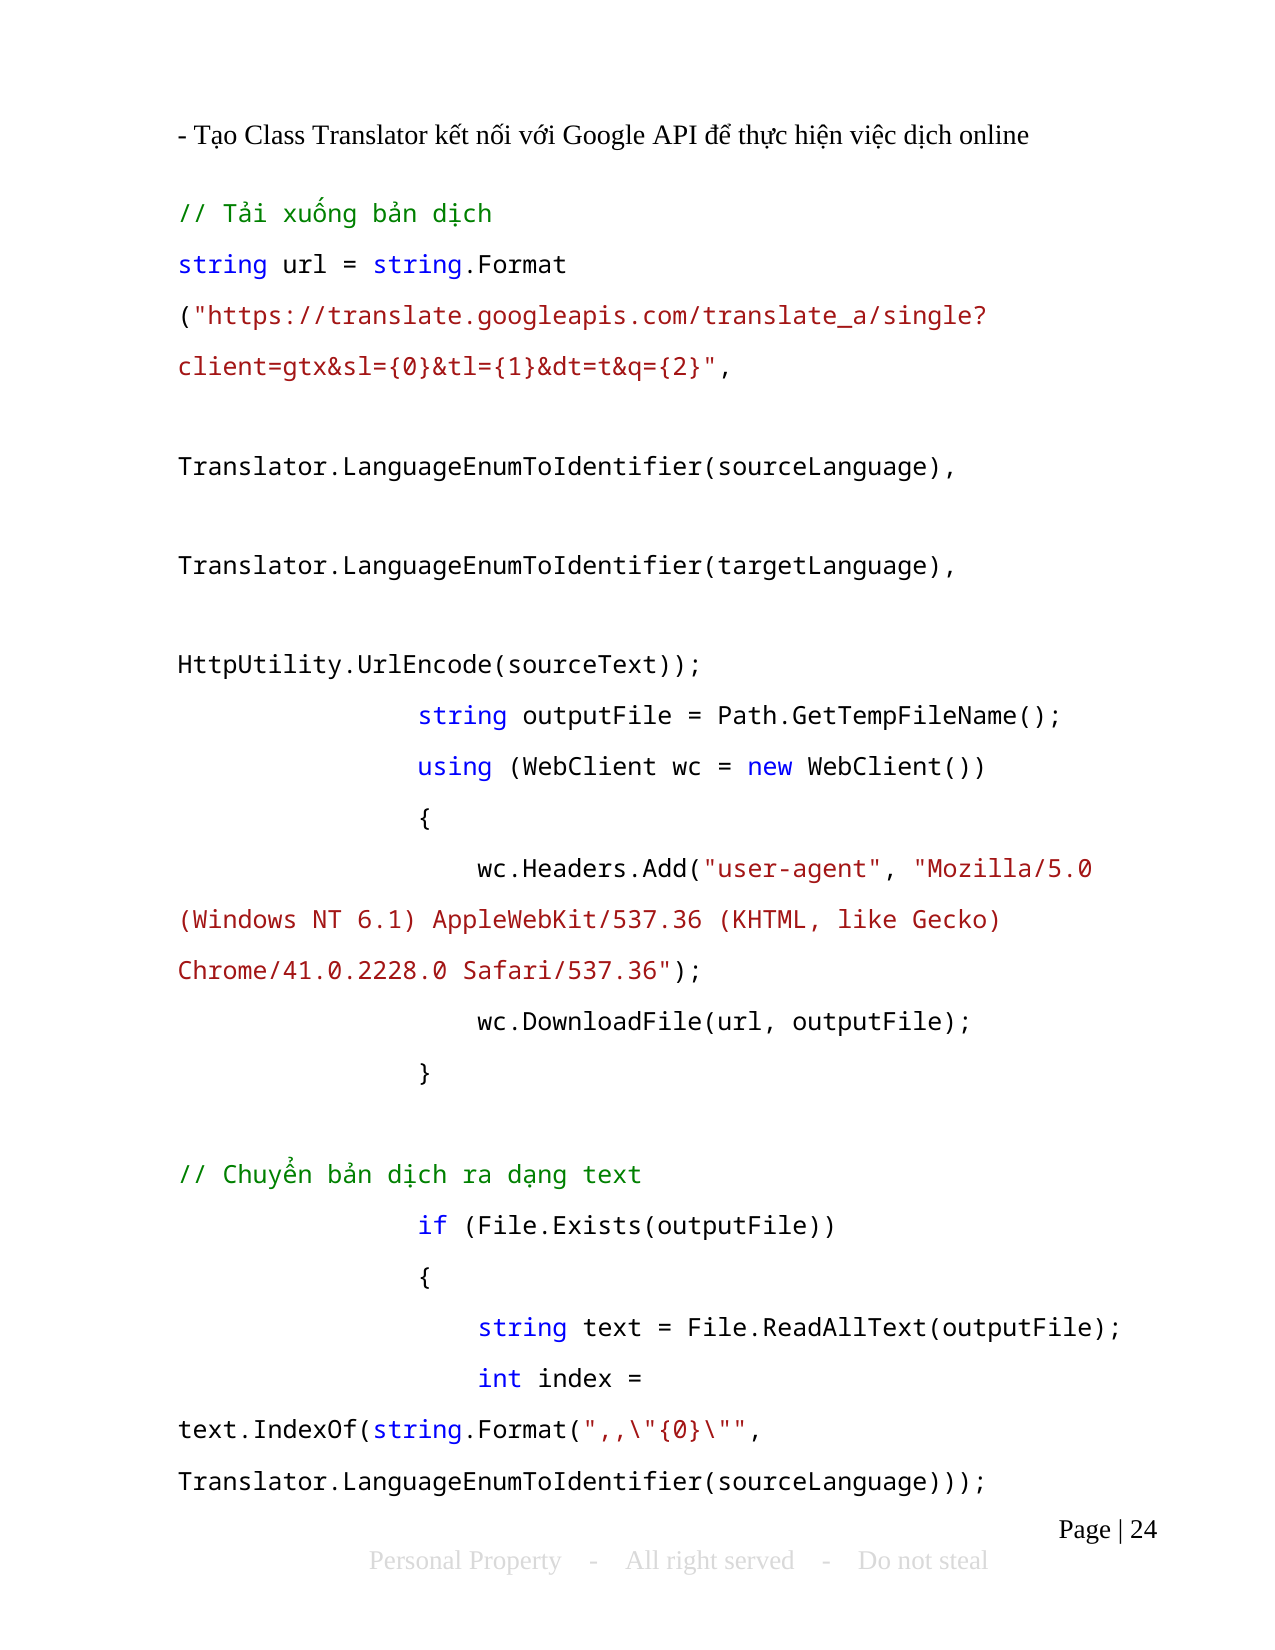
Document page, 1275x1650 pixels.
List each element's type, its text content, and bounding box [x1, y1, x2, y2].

text Translator.LanguageEnumToIdentifier(targetLanguage), [177, 499, 1157, 581]
text string url = string.Format ("https://translate.googleapis.com/translate_a/single?client=gtx&sl={0}&tl={1}&dt=t&q={2}", [177, 247, 1157, 383]
text wc.DownloadFile(url, outputFile); [177, 1004, 1157, 1038]
text HttpUtility.UrlEncode(sourceText)); [177, 598, 1157, 681]
text if (File.Exists(outputFile)) [177, 1208, 1157, 1242]
text wc.Headers.Add("user-agent", "Mozilla/5.0 (Windows NT 6.1) AppleWebKit/537.36 (KHTML, like Gecko) Chrome/41.0.2228.0 Safari/537.36"); [177, 851, 1157, 987]
text using (WebClient wc = new WebClient()) [177, 748, 1157, 783]
text // Tải xuống bản dịch [177, 196, 1157, 230]
text Translator.LanguageEnumToIdentifier(sourceLanguage), [177, 400, 1157, 482]
text // Chuyển bản dịch ra dạng text [177, 1157, 1157, 1191]
text - Tạo Class Translator kết nối với Google API để thực hiện việc dịch online [177, 118, 1157, 151]
text { [177, 1259, 1157, 1293]
text int index = text.IndexOf(string.Format(",,\"{0}\"", Translator.LanguageEnumToIdentifier(sourceLanguage))); [177, 1361, 1157, 1497]
text string text = File.ReadAllText(outputFile); [177, 1310, 1157, 1344]
text { [177, 799, 1157, 834]
text } [177, 1055, 1157, 1089]
text string outputFile = Path.GetTempFileName(); [177, 697, 1157, 732]
